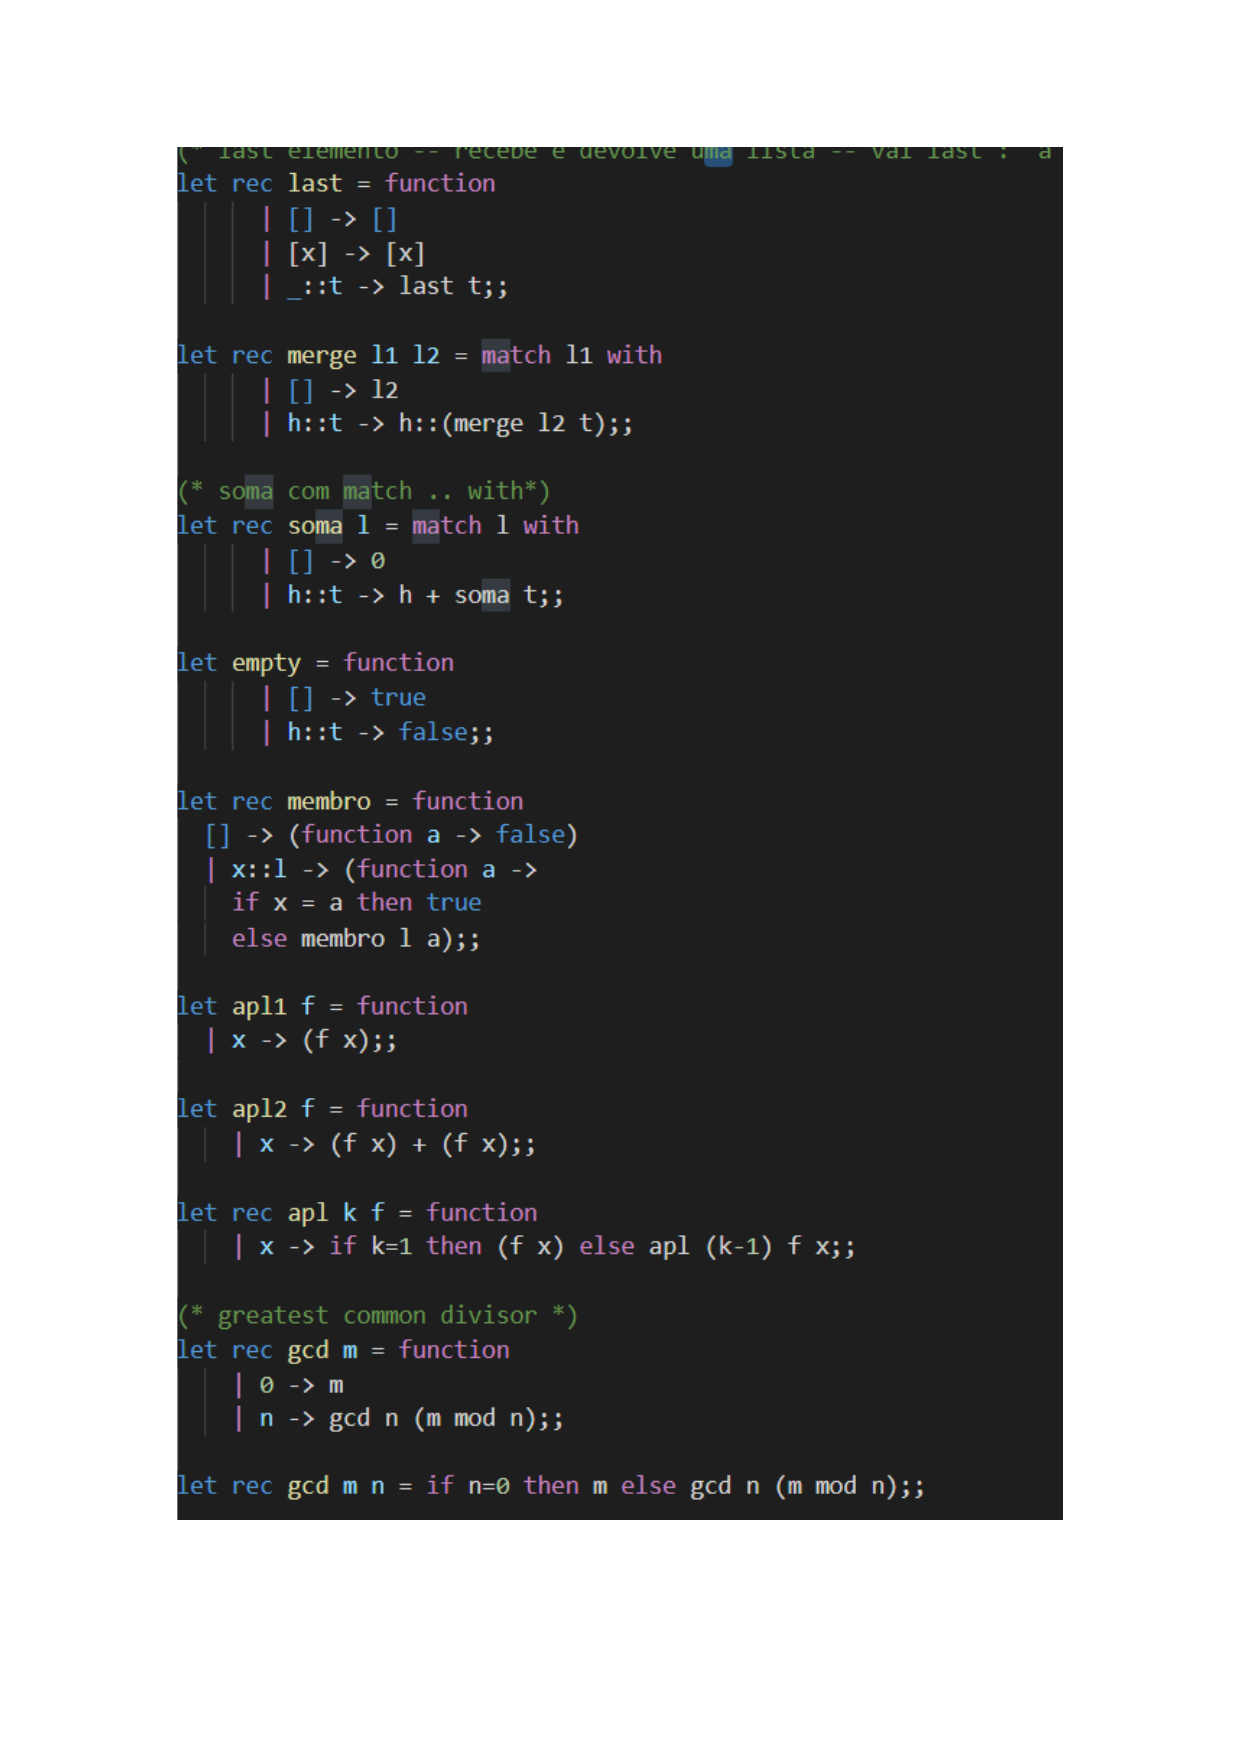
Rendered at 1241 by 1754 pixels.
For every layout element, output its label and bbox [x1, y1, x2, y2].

picture [177, 147, 1063, 1520]
